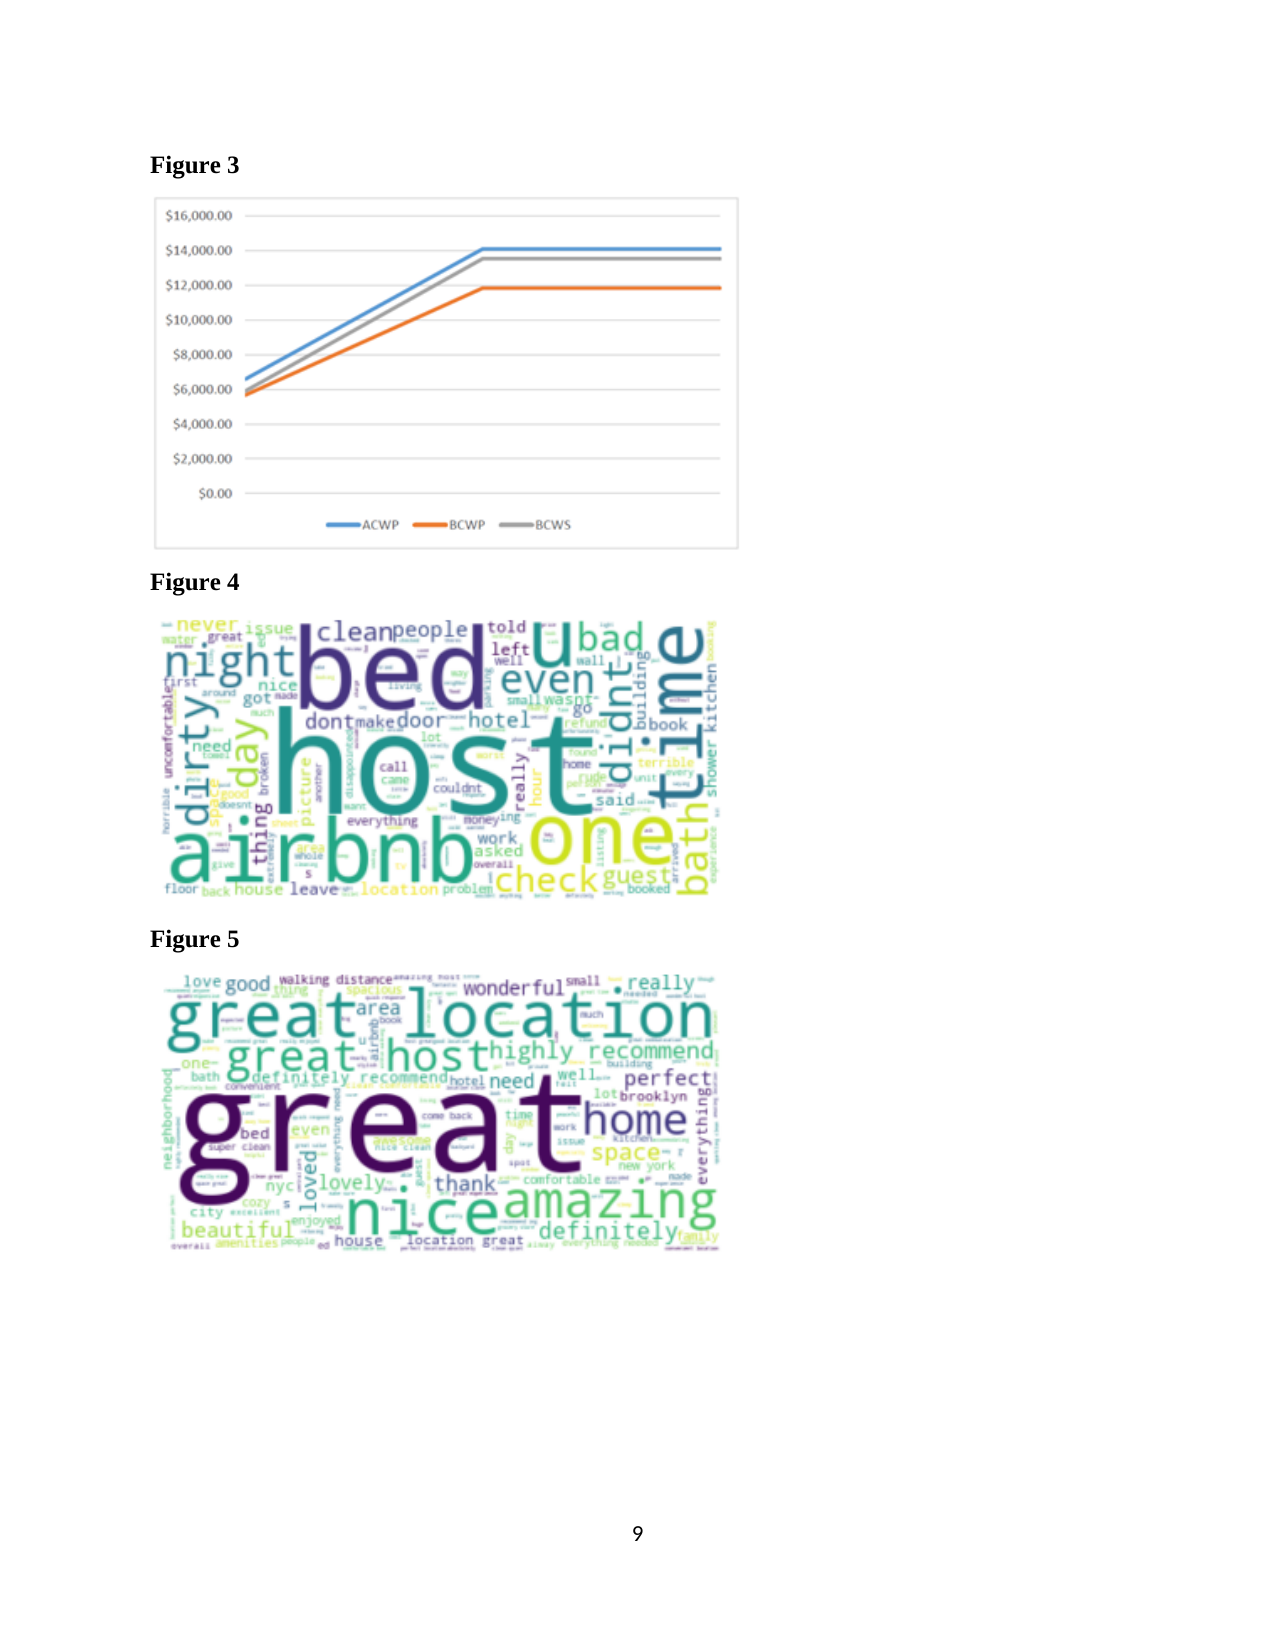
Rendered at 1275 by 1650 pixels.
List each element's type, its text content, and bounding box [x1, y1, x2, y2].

picture [150, 610, 733, 911]
picture [150, 193, 742, 554]
text Figure 5 [150, 924, 1125, 953]
picture [150, 967, 729, 1268]
text Figure 4 [150, 567, 1125, 596]
text Figure 3 [150, 150, 1125, 179]
